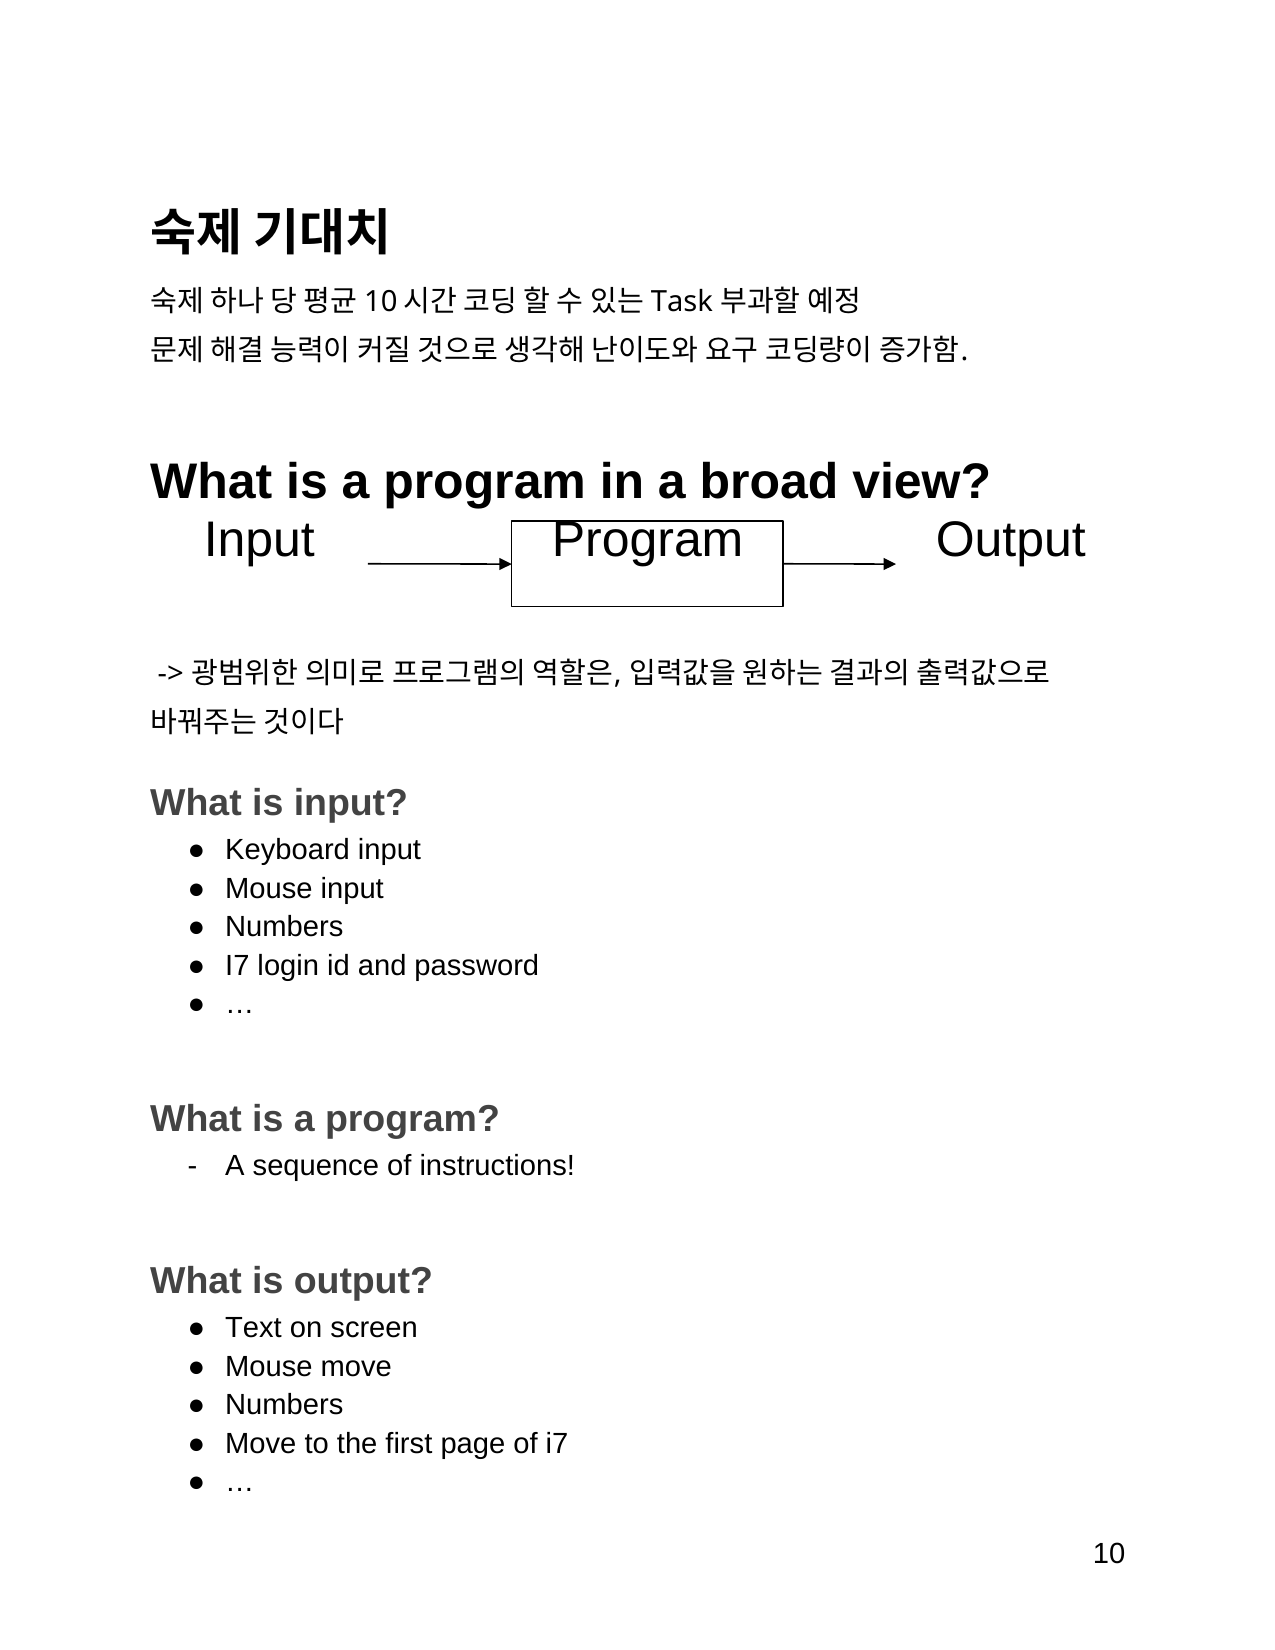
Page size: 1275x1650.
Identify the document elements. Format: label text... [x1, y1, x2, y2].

subtitle What is output? [150, 1258, 1125, 1302]
text 문제 해결 능력이 커질 것으로 생각해 난이도와 요구 코딩량이 증가함. [150, 326, 1125, 369]
subtitle 숙제 기대치 [150, 193, 1125, 265]
text -> 광범위한 의미로 프로그램의 역할은, 입력값을 원하는 결과의 출력값으로 바꿔주는 것이다 [150, 650, 1125, 741]
list Text on screen [187, 1310, 1125, 1343]
list Mouse move [187, 1348, 1125, 1382]
list Move to the first page of i7 [187, 1426, 1125, 1459]
list Keyboard input [187, 832, 1125, 866]
list … [187, 986, 1125, 1020]
list Numbers [187, 1387, 1125, 1421]
list Numbers [187, 909, 1125, 943]
subtitle What is a program in a broad view? [150, 451, 1125, 509]
list Mouse input [187, 871, 1125, 904]
list A sequence of instructions! [187, 1148, 1125, 1182]
text 숙제 하나 당 평균 10시간 코딩 할 수 있는 Task 부과할 예정 [150, 278, 1125, 320]
list I7 login id and password [187, 948, 1125, 981]
subtitle What is input? [150, 781, 1125, 824]
list … [187, 1464, 1125, 1498]
subtitle What is a program? [150, 1097, 1125, 1140]
